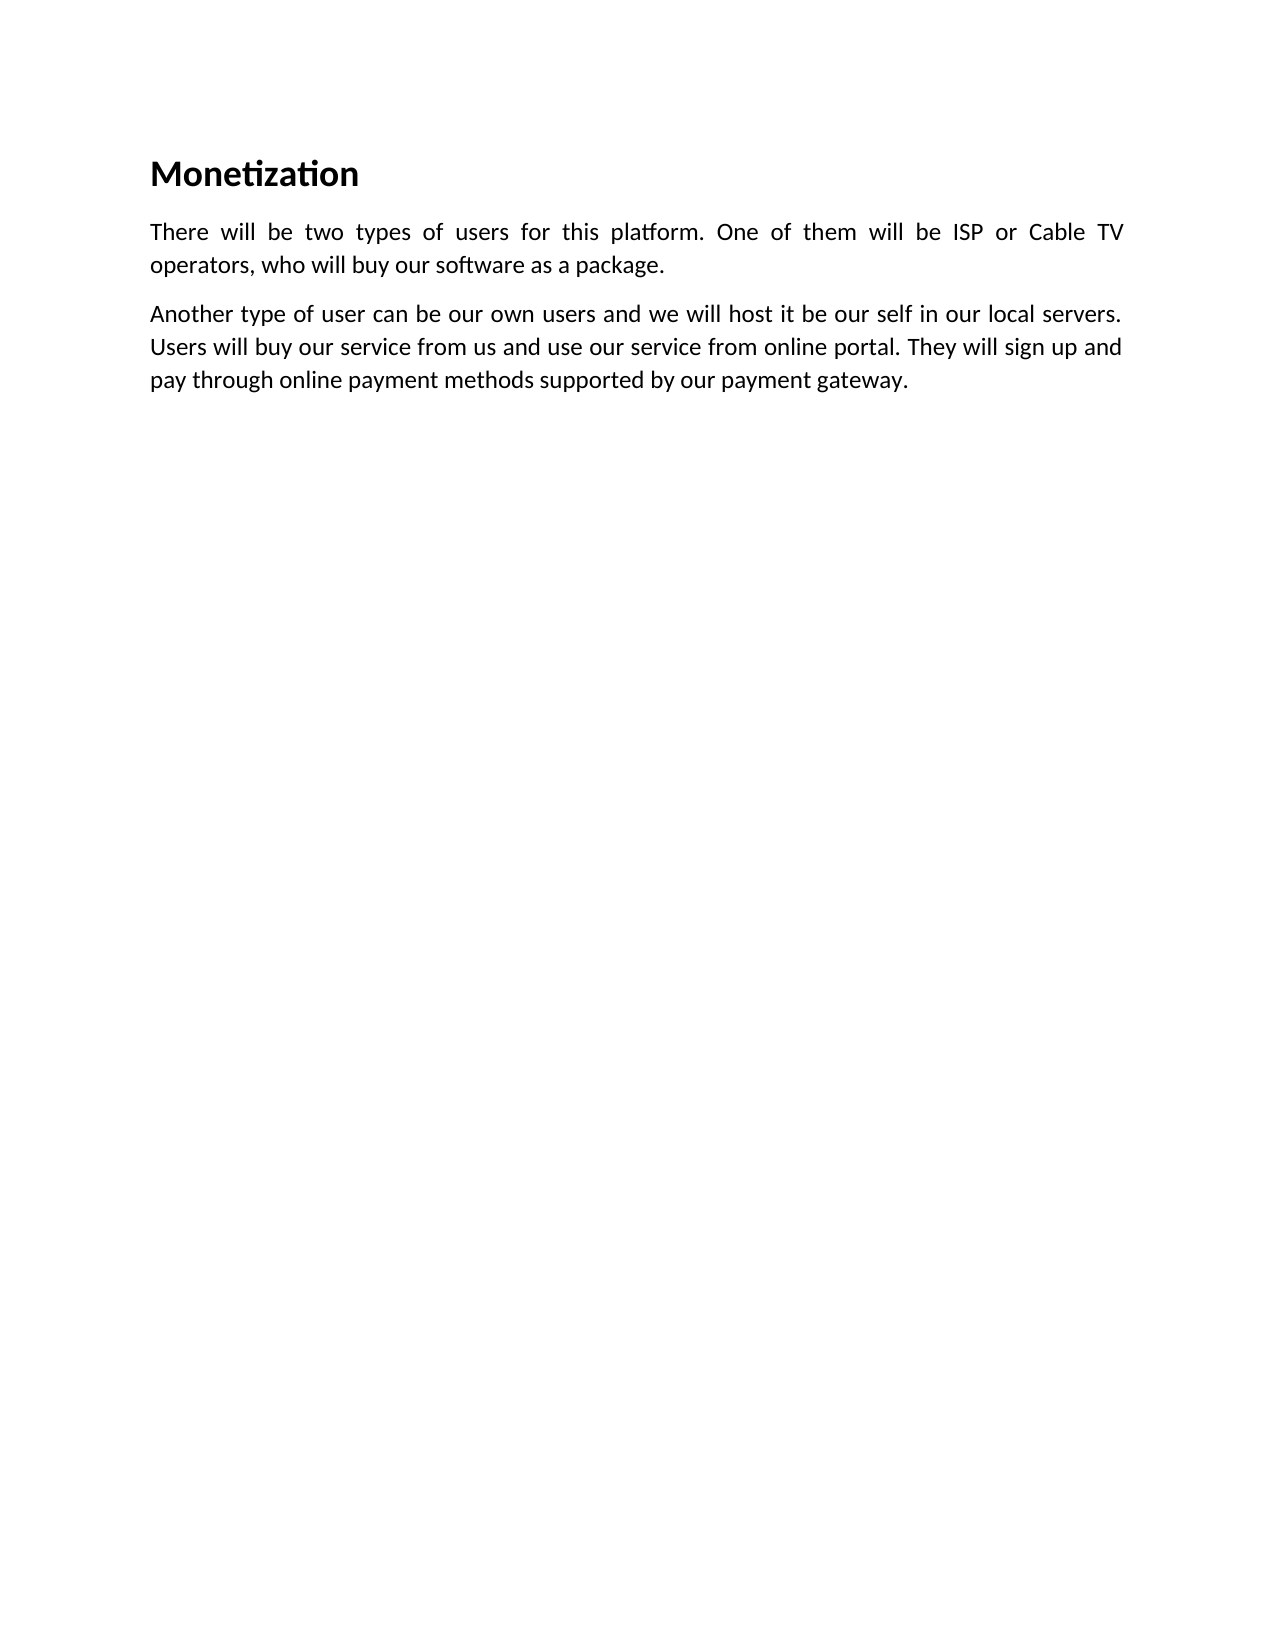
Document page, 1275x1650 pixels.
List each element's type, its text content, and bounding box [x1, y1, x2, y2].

text There will be two types of users for this platform. One of them will be ISP or Cable TV operators, who will buy our software as a package. [150, 216, 1125, 279]
text Monetization [150, 150, 1125, 196]
text Another type of user can be our own users and we will host it be our self in our local servers. Users will buy our service from us and use our service from online portal. They will sign up and pay through online payment methods supported by our payment gateway. [150, 299, 1125, 395]
